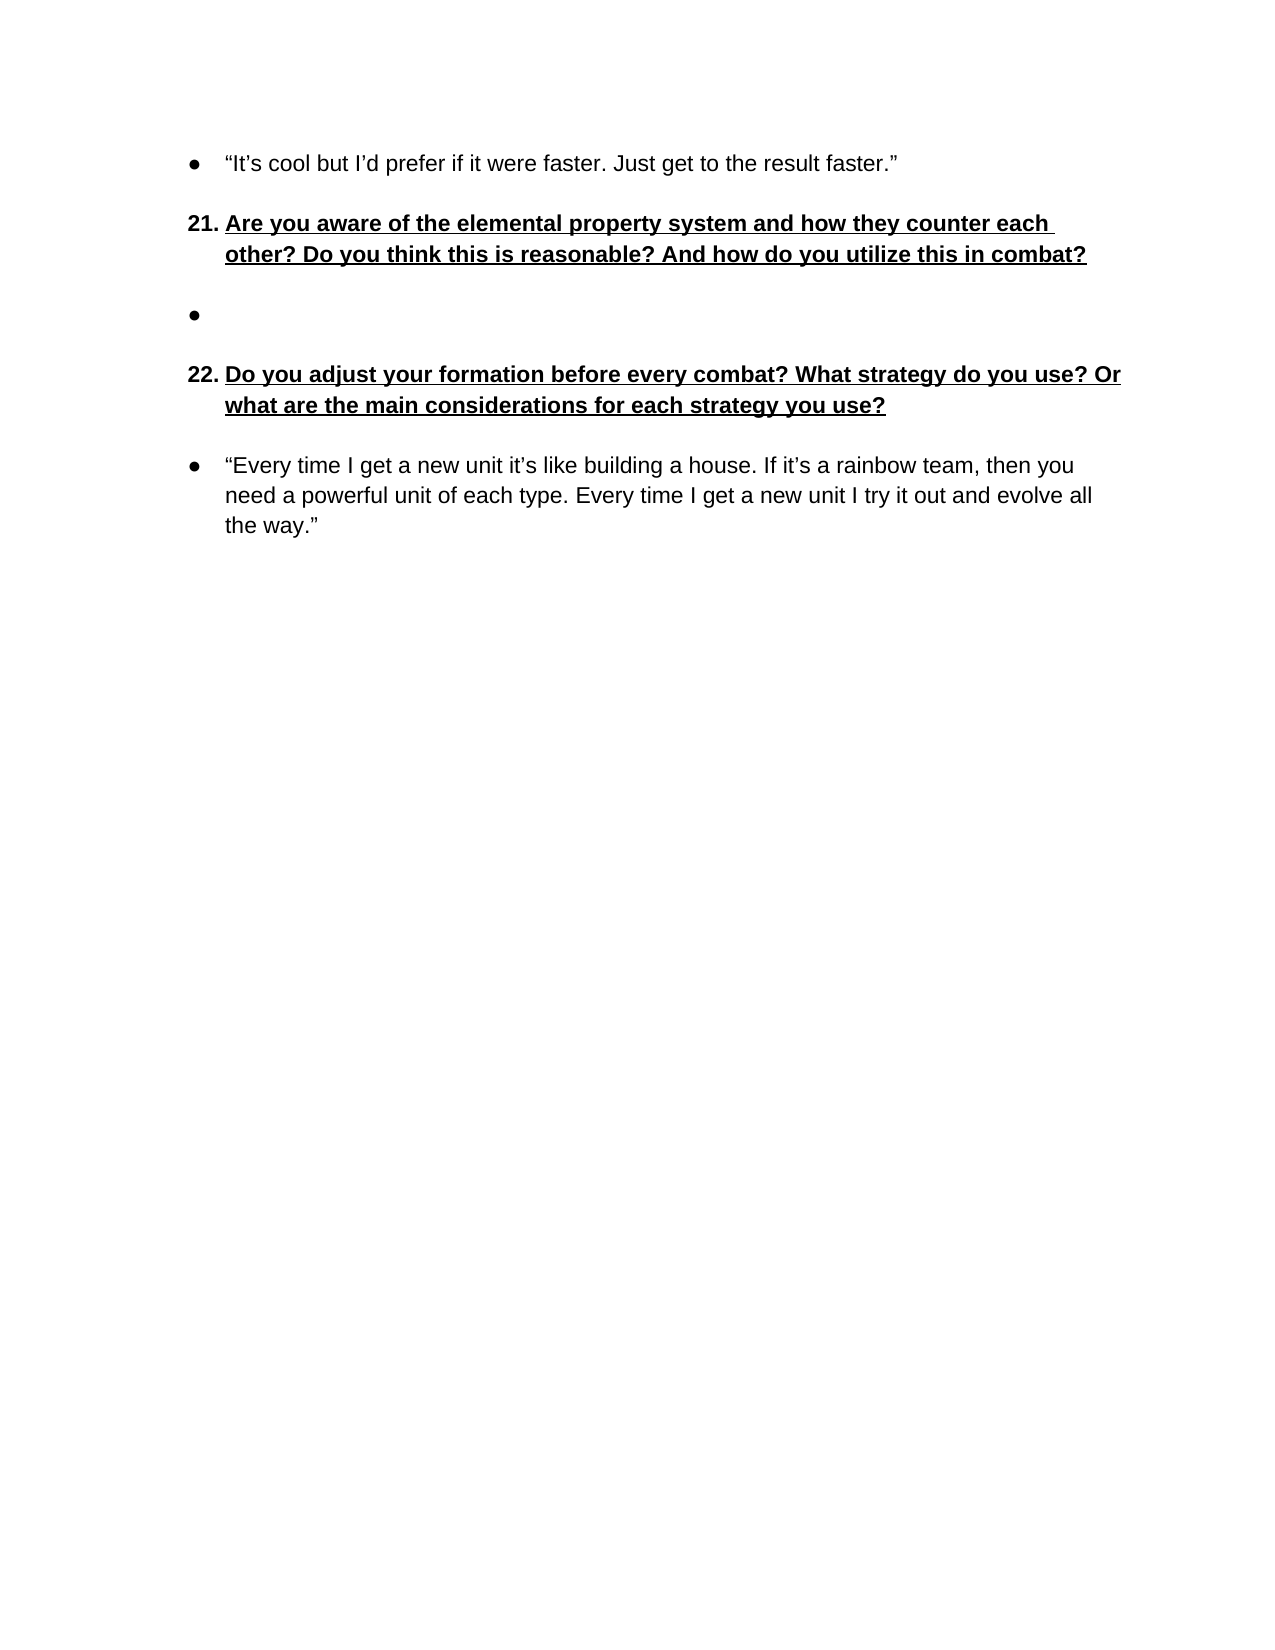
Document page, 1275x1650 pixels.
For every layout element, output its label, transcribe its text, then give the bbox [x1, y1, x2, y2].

list “It’s cool but I’d prefer if it were faster. Just get to the result faster.” [187, 150, 1125, 176]
list Are you aware of the elemental property system and how they counter each other? Do you think this is reasonable? And how do you utilize this in combat? [187, 210, 1125, 267]
list Do you adjust your formation before every combat? What strategy do you use? Or what are the main considerations for each strategy you use? [187, 361, 1125, 418]
list “Every time I get a new unit it’s like building a house. If it’s a rainbow team, then you need a powerful unit of each type. Every time I get a new unit I try it out and evolve all the way.” [187, 452, 1125, 539]
